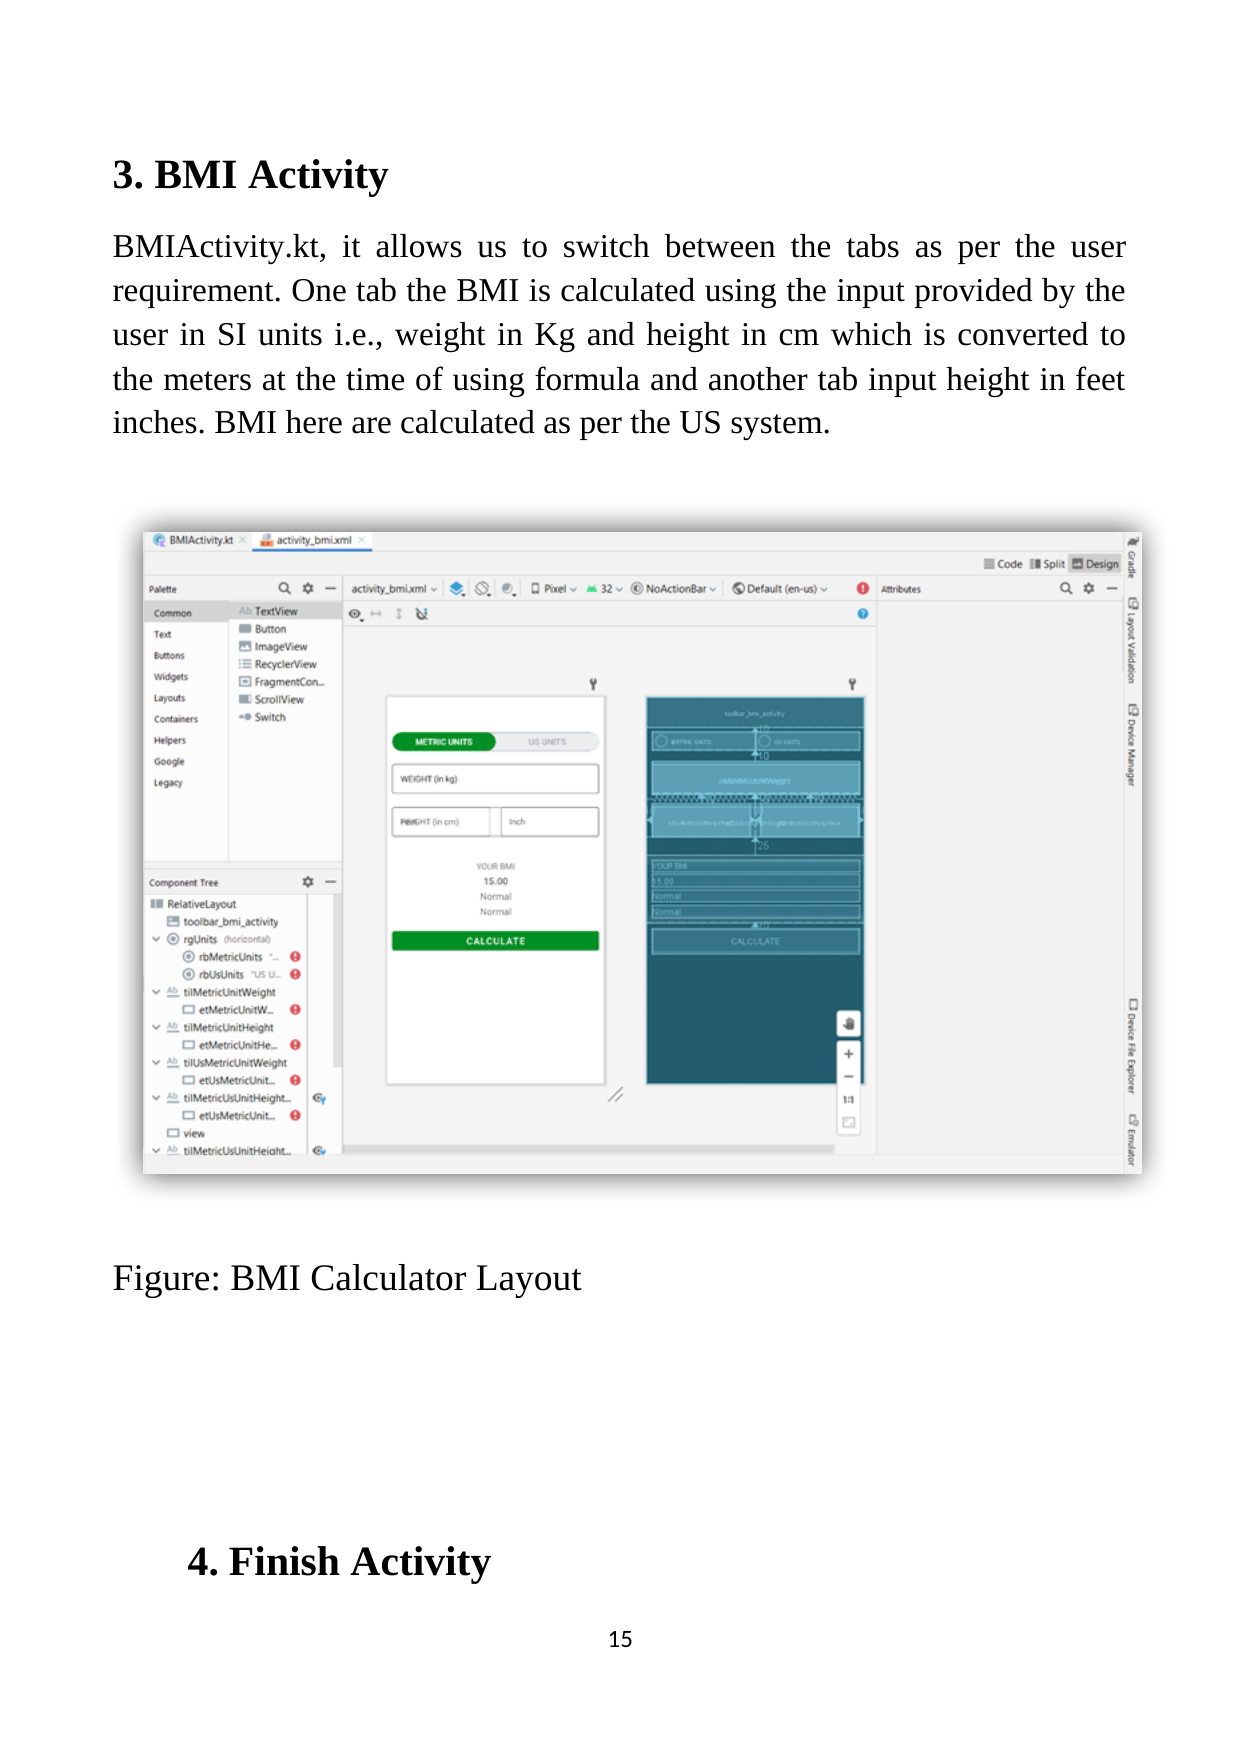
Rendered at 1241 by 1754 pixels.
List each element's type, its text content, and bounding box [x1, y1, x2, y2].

text Figure: BMI Calculator Layout [112, 1255, 1128, 1298]
text 3. BMI Activity [112, 150, 1128, 198]
subtitle BMIActivity.kt, it allows us to switch between the tabs as per the user requirement. One tab the BMI is calculated using the input provided by the user in SI units i.e., weight in Kg and height in cm which is converted to the meters at the time of using formula and another tab input height in feet inches. BMI here are calculated as per the US system. [112, 227, 1128, 441]
list Finish Activity [187, 1537, 1128, 1585]
picture [143, 532, 1142, 1174]
